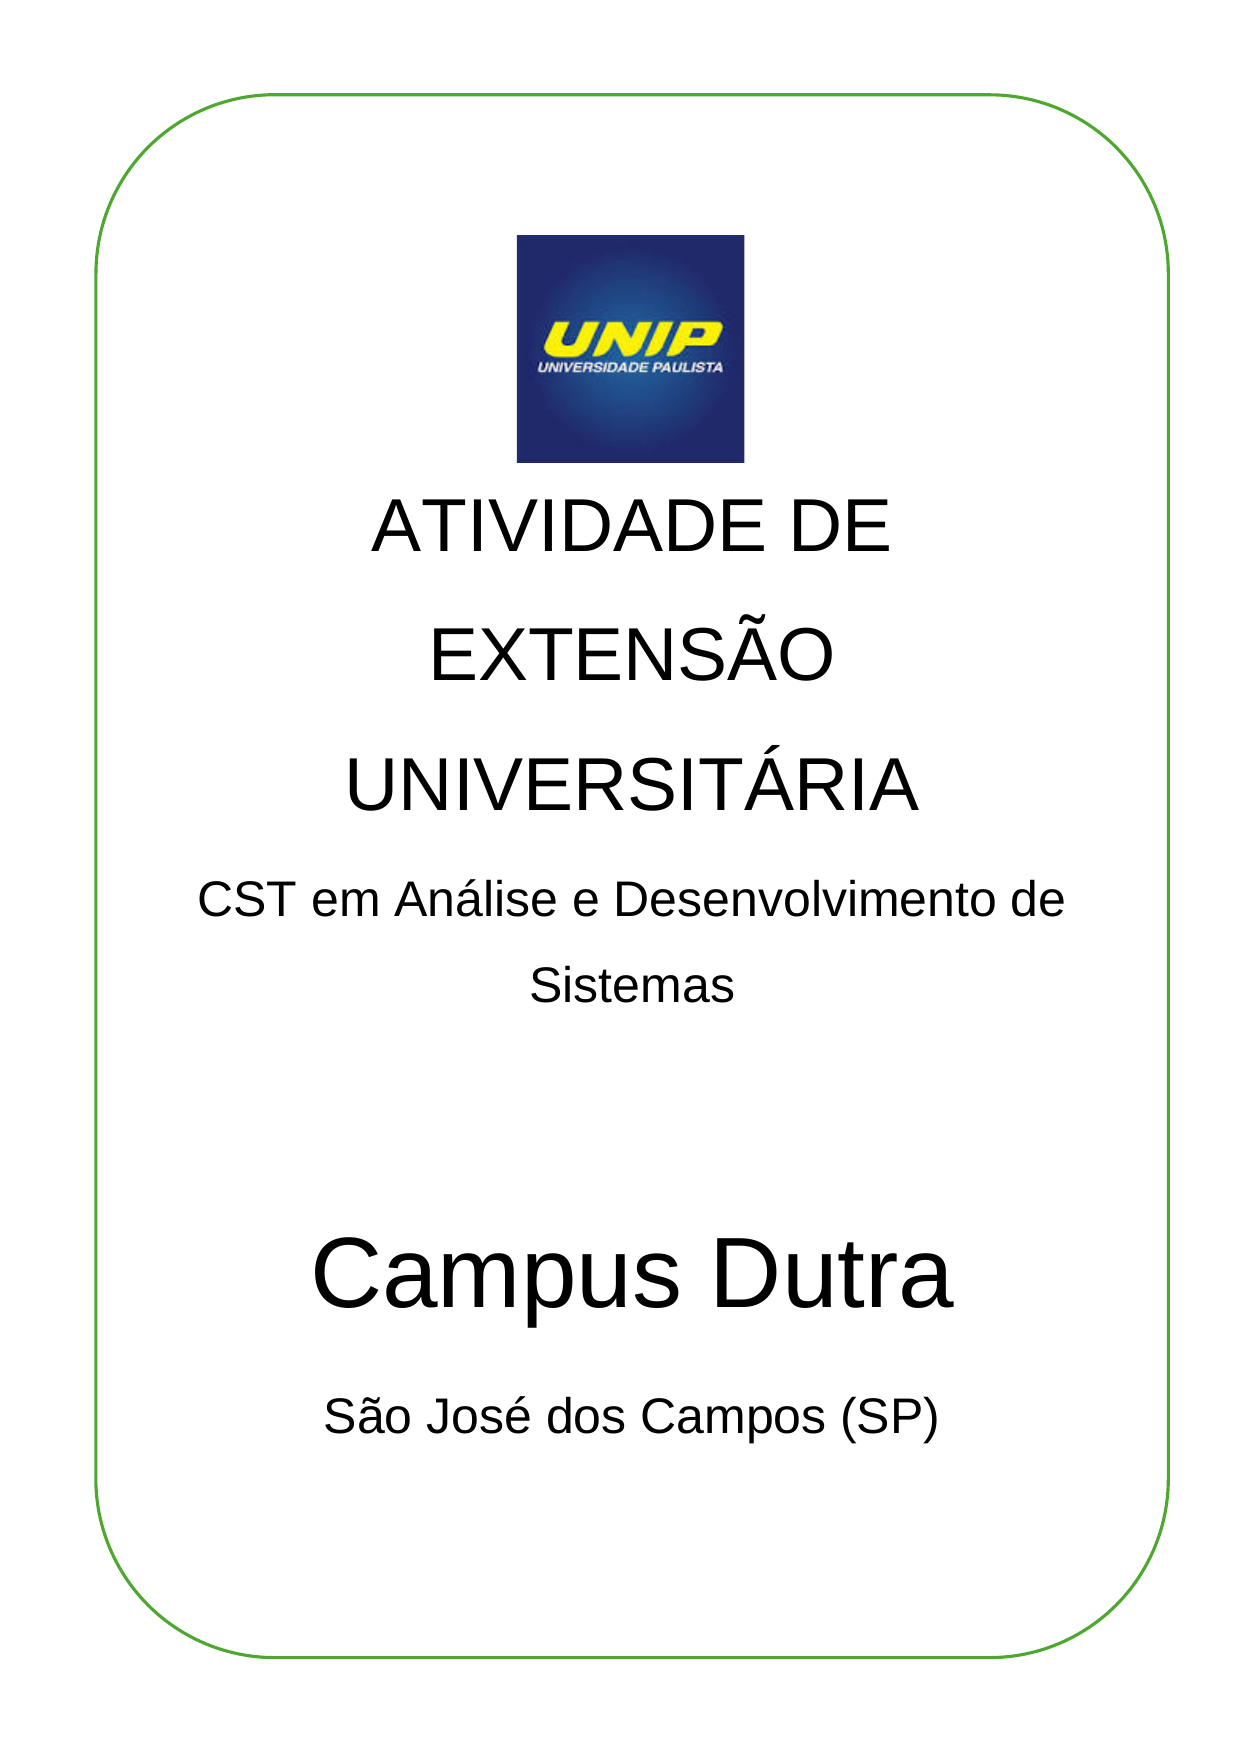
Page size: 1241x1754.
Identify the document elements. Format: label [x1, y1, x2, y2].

picture [516, 235, 745, 463]
